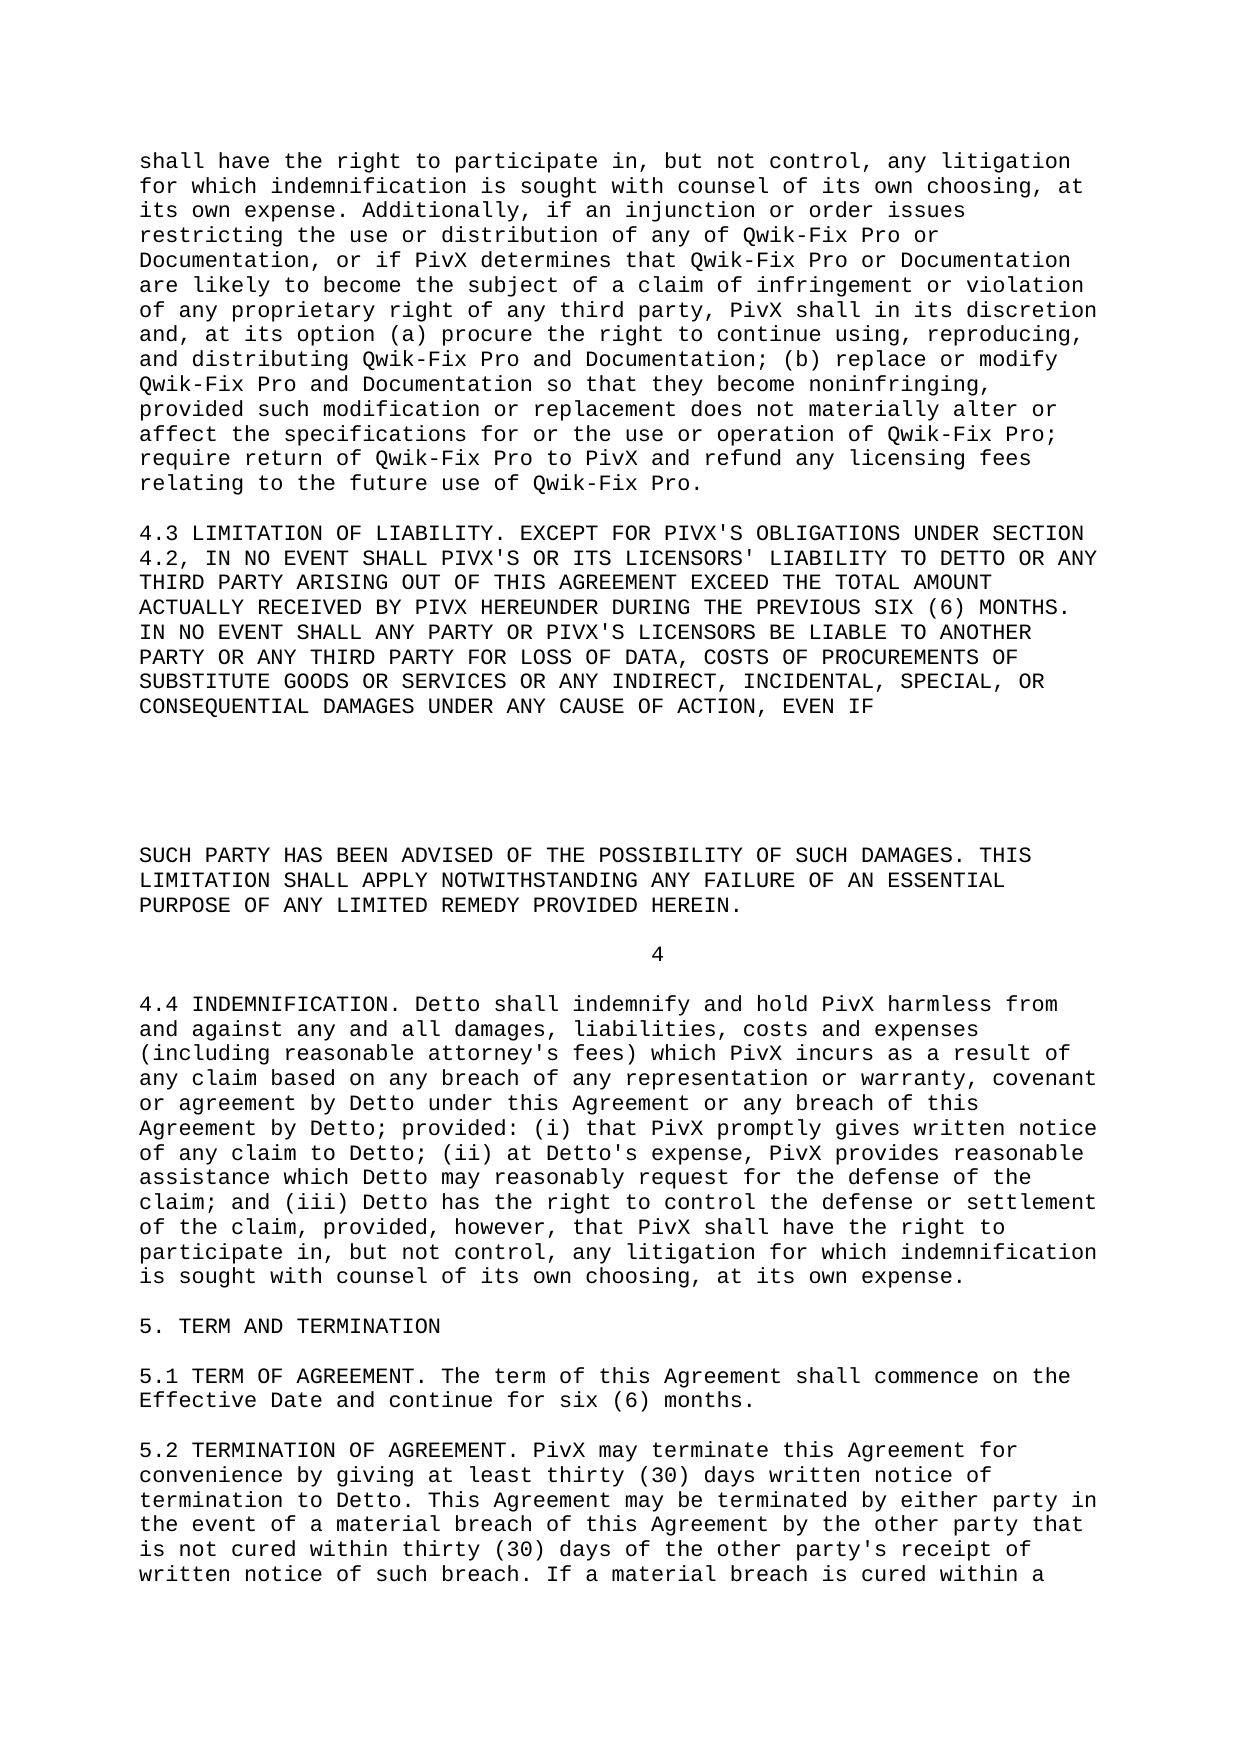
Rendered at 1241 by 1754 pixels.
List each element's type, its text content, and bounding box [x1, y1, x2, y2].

text 4.4 INDEMNIFICATION. Detto shall indemnify and hold PivX harmless from and against any and all damages, liabilities, costs and expenses (including reasonable attorney's fees) which PivX incurs as a result of any claim based on any breach of any representation or warranty, covenant or agreement by Detto under this Agreement or any breach of this Agreement by Detto; provided: (i) that PivX promptly gives written notice of any claim to Detto; (ii) at Detto's expense, PivX provides reasonable assistance which Detto may reasonably request for the defense of the claim; and (iii) Detto has the right to control the defense or settlement of the claim, provided, however, that PivX shall have the right to participate in, but not control, any litigation for which indemnification is sought with counsel of its own choosing, at its own expense. [139, 993, 1101, 1290]
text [139, 150, 1101, 497]
text 4 [139, 943, 1101, 968]
text 5.1 TERM OF AGREEMENT. The term of this Agreement shall commence on the Effective Date and continue for six (6) months. [139, 1365, 1101, 1414]
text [139, 1439, 1101, 1588]
text 5. TERM AND TERMINATION [139, 1315, 1101, 1340]
text 4.3 LIMITATION OF LIABILITY. EXCEPT FOR PIVX'S OBLIGATIONS UNDER SECTION 4.2, IN NO EVENT SHALL PIVX'S OR ITS LICENSORS' LIABILITY TO DETTO OR ANY THIRD PARTY ARISING OUT OF THIS AGREEMENT EXCEED THE TOTAL AMOUNT ACTUALLY RECEIVED BY PIVX HEREUNDER DURING THE PREVIOUS SIX (6) MONTHS. IN NO EVENT SHALL ANY PARTY OR PIVX'S LICENSORS BE LIABLE TO ANOTHER PARTY OR ANY THIRD PARTY FOR LOSS OF DATA, COSTS OF PROCUREMENTS OF SUBSTITUTE GOODS OR SERVICES OR ANY INDIRECT, INCIDENTAL, SPECIAL, OR CONSEQUENTIAL DAMAGES UNDER ANY CAUSE OF ACTION, EVEN IF [139, 522, 1101, 720]
text SUCH PARTY HAS BEEN ADVISED OF THE POSSIBILITY OF SUCH DAMAGES. THIS LIMITATION SHALL APPLY NOTWITHSTANDING ANY FAILURE OF AN ESSENTIAL PURPOSE OF ANY LIMITED REMEDY PROVIDED HEREIN. [139, 844, 1101, 918]
